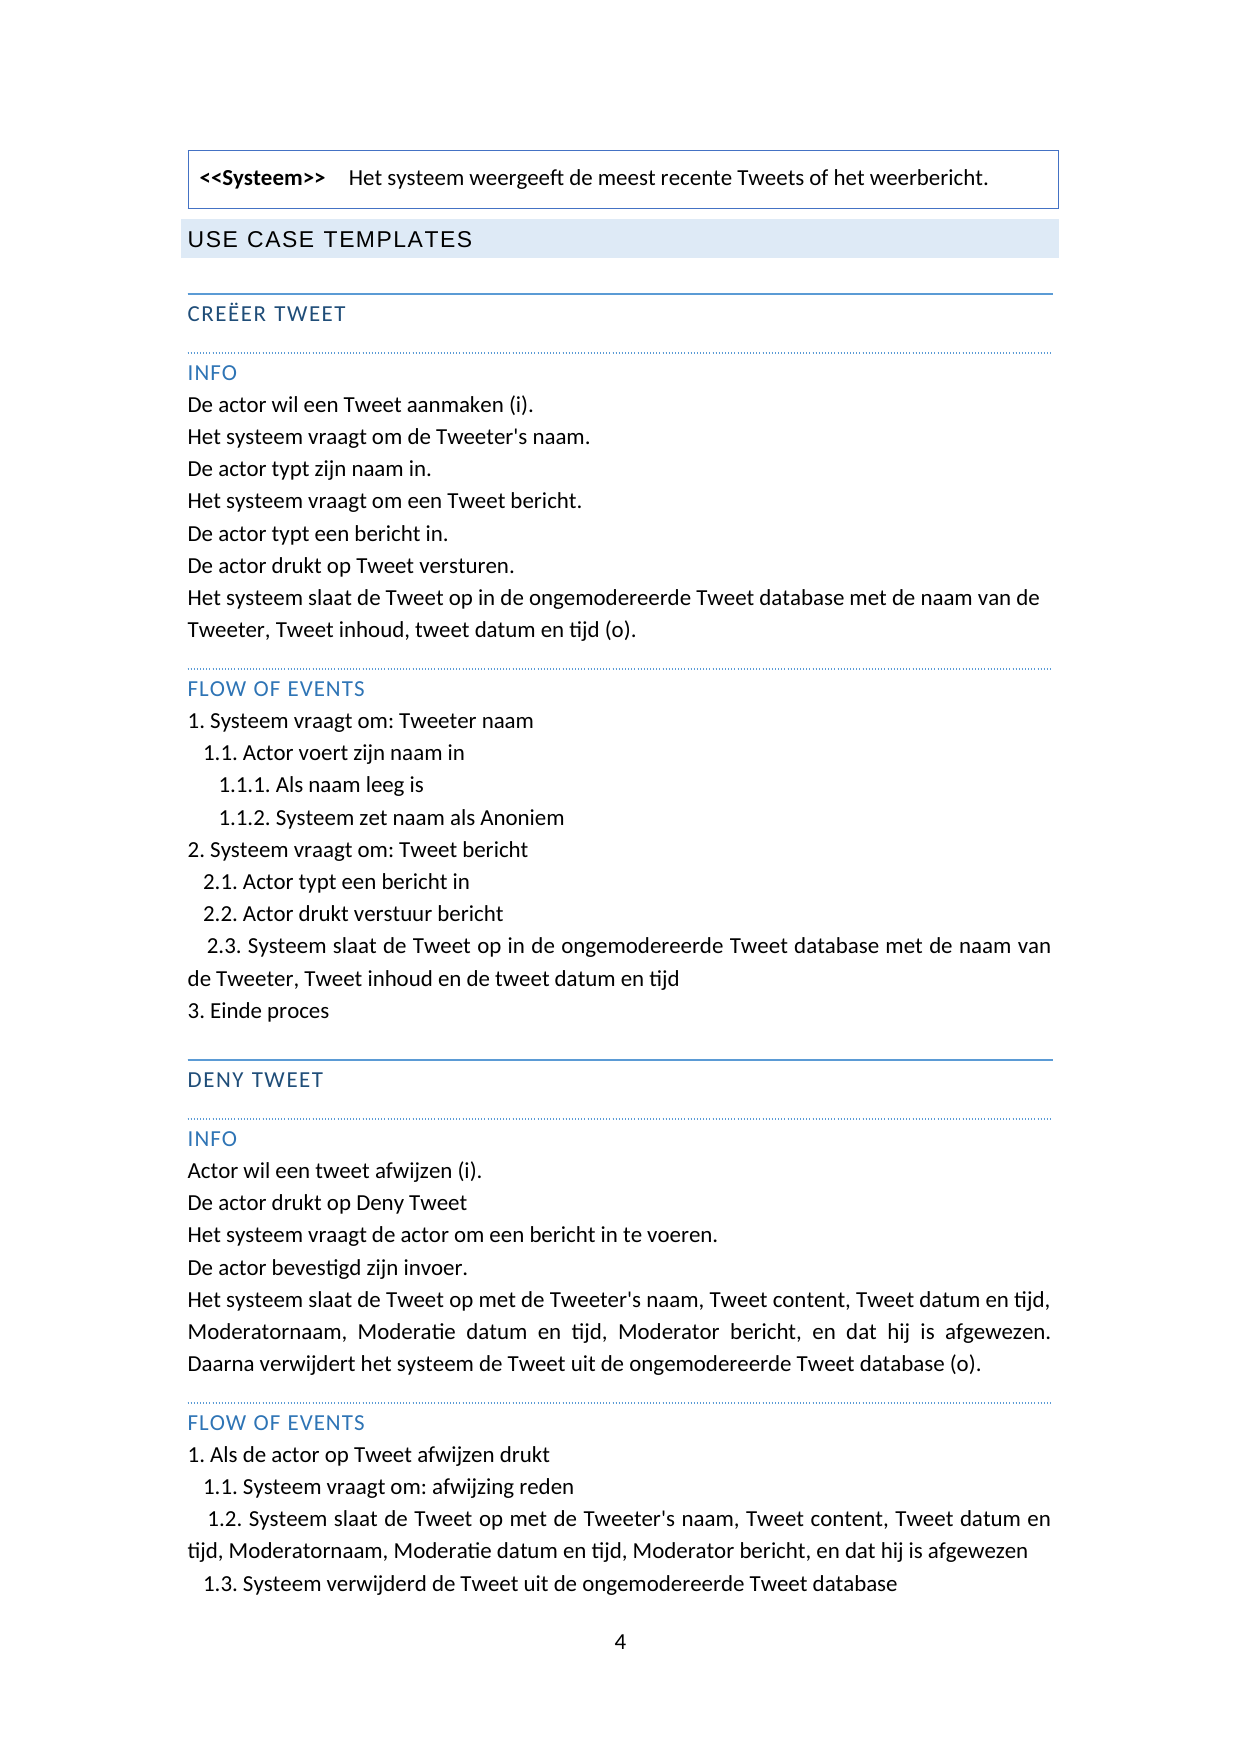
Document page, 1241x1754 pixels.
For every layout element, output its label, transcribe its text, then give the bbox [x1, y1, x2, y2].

subtitle Flow of Events [187, 1402, 1053, 1436]
text De actor drukt op Deny Tweet [187, 1188, 1053, 1216]
text 2.2. Actor drukt verstuur bericht [187, 899, 1053, 927]
text Het systeem slaat de Tweet op met de Tweeter's naam, Tweet content, Tweet datum en tijd, Moderatornaam, Moderatie datum en tijd, Moderator bericht, en dat hij is afgewezen. Daarna verwijdert het systeem de Tweet uit de ongemodereerde Tweet database (o). [187, 1285, 1053, 1377]
text De actor wil een Tweet aanmaken (i). Het systeem vraagt om de Tweeter's naam. De actor typt zijn naam in. Het systeem vraagt om een Tweet bericht. De actor typt een bericht in. De actor drukt op Tweet versturen. Het systeem slaat de Tweet op in de ongemodereerde Tweet database met de naam van de Tweeter, Tweet inhoud, tweet datum en tijd (o). [187, 390, 1053, 643]
subtitle Deny Tweet [187, 1060, 1053, 1093]
text Actor wil een tweet afwijzen (i). [187, 1156, 1053, 1184]
text 1.1.2. Systeem zet naam als Anoniem [187, 803, 1053, 831]
subtitle Info [187, 1118, 1053, 1152]
text 1.1. Systeem vraagt om: afwijzing reden [187, 1472, 1053, 1500]
text Het systeem vraagt de actor om een bericht in te voeren. [187, 1220, 1053, 1248]
subtitle Creëer Tweet [187, 294, 1053, 327]
text 2.3. Systeem slaat de Tweet op in de ongemodereerde Tweet database met de naam van de Tweeter, Tweet inhoud en de tweet datum en tijd [187, 932, 1053, 992]
text 2.1. Actor typt een bericht in [187, 867, 1053, 895]
text 1.1. Actor voert zijn naam in [187, 738, 1053, 766]
text 1.1.1. Als naam leeg is [187, 771, 1053, 799]
table_cell <<Systeem>> [189, 151, 337, 208]
text 1. Als de actor op Tweet afwijzen drukt [187, 1440, 1053, 1468]
subtitle Flow of events [187, 668, 1053, 702]
text 1.3. Systeem verwijderd de Tweet uit de ongemodereerde Tweet database [187, 1569, 1053, 1597]
table_cell Het systeem weergeeft de meest recente Tweets of het weerbericht. [338, 151, 1058, 208]
text 1. Systeem vraagt om: Tweeter naam [187, 706, 1053, 734]
text 2. Systeem vraagt om: Tweet bericht [187, 835, 1053, 863]
subtitle Info [187, 352, 1053, 386]
text 1.2. Systeem slaat de Tweet op met de Tweeter's naam, Tweet content, Tweet datum en tijd, Moderatornaam, Moderatie datum en tijd, Moderator bericht, en dat hij is afgewezen [187, 1504, 1053, 1565]
subtitle Use case templates [188, 226, 1053, 252]
text De actor bevestigd zijn invoer. [187, 1253, 1053, 1281]
text 3. Einde proces [187, 996, 1053, 1024]
